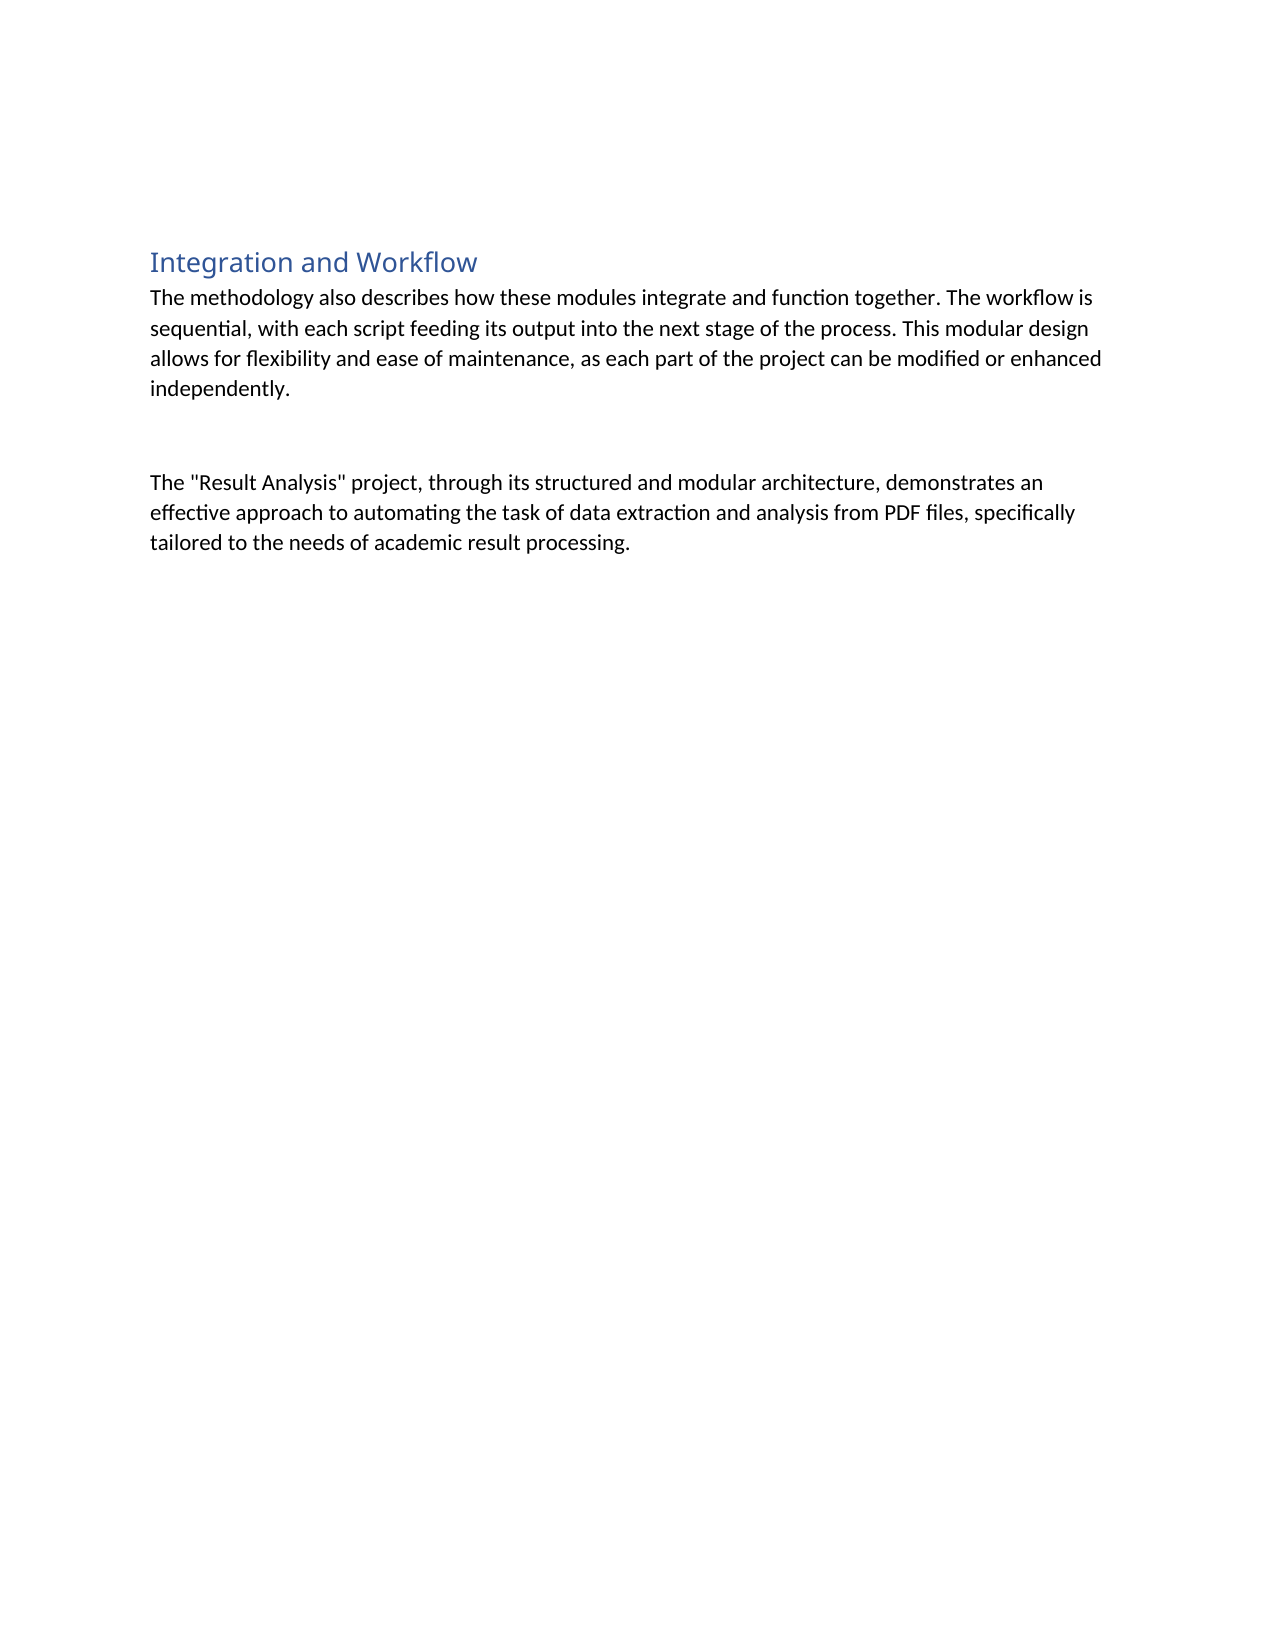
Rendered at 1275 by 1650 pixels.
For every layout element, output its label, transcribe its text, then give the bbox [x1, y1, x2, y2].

subtitle Integration and Workflow [150, 244, 1125, 281]
text The methodology also describes how these modules integrate and function together. The workflow is sequential, with each script feeding its output into the next stage of the process. This modular design allows for flexibility and ease of maintenance, as each part of the project can be modified or enhanced independently. [150, 283, 1125, 402]
text The "Result Analysis" project, through its structured and modular architecture, demonstrates an effective approach to automating the task of data extraction and analysis from PDF files, specifically tailored to the needs of academic result processing. [150, 468, 1125, 556]
